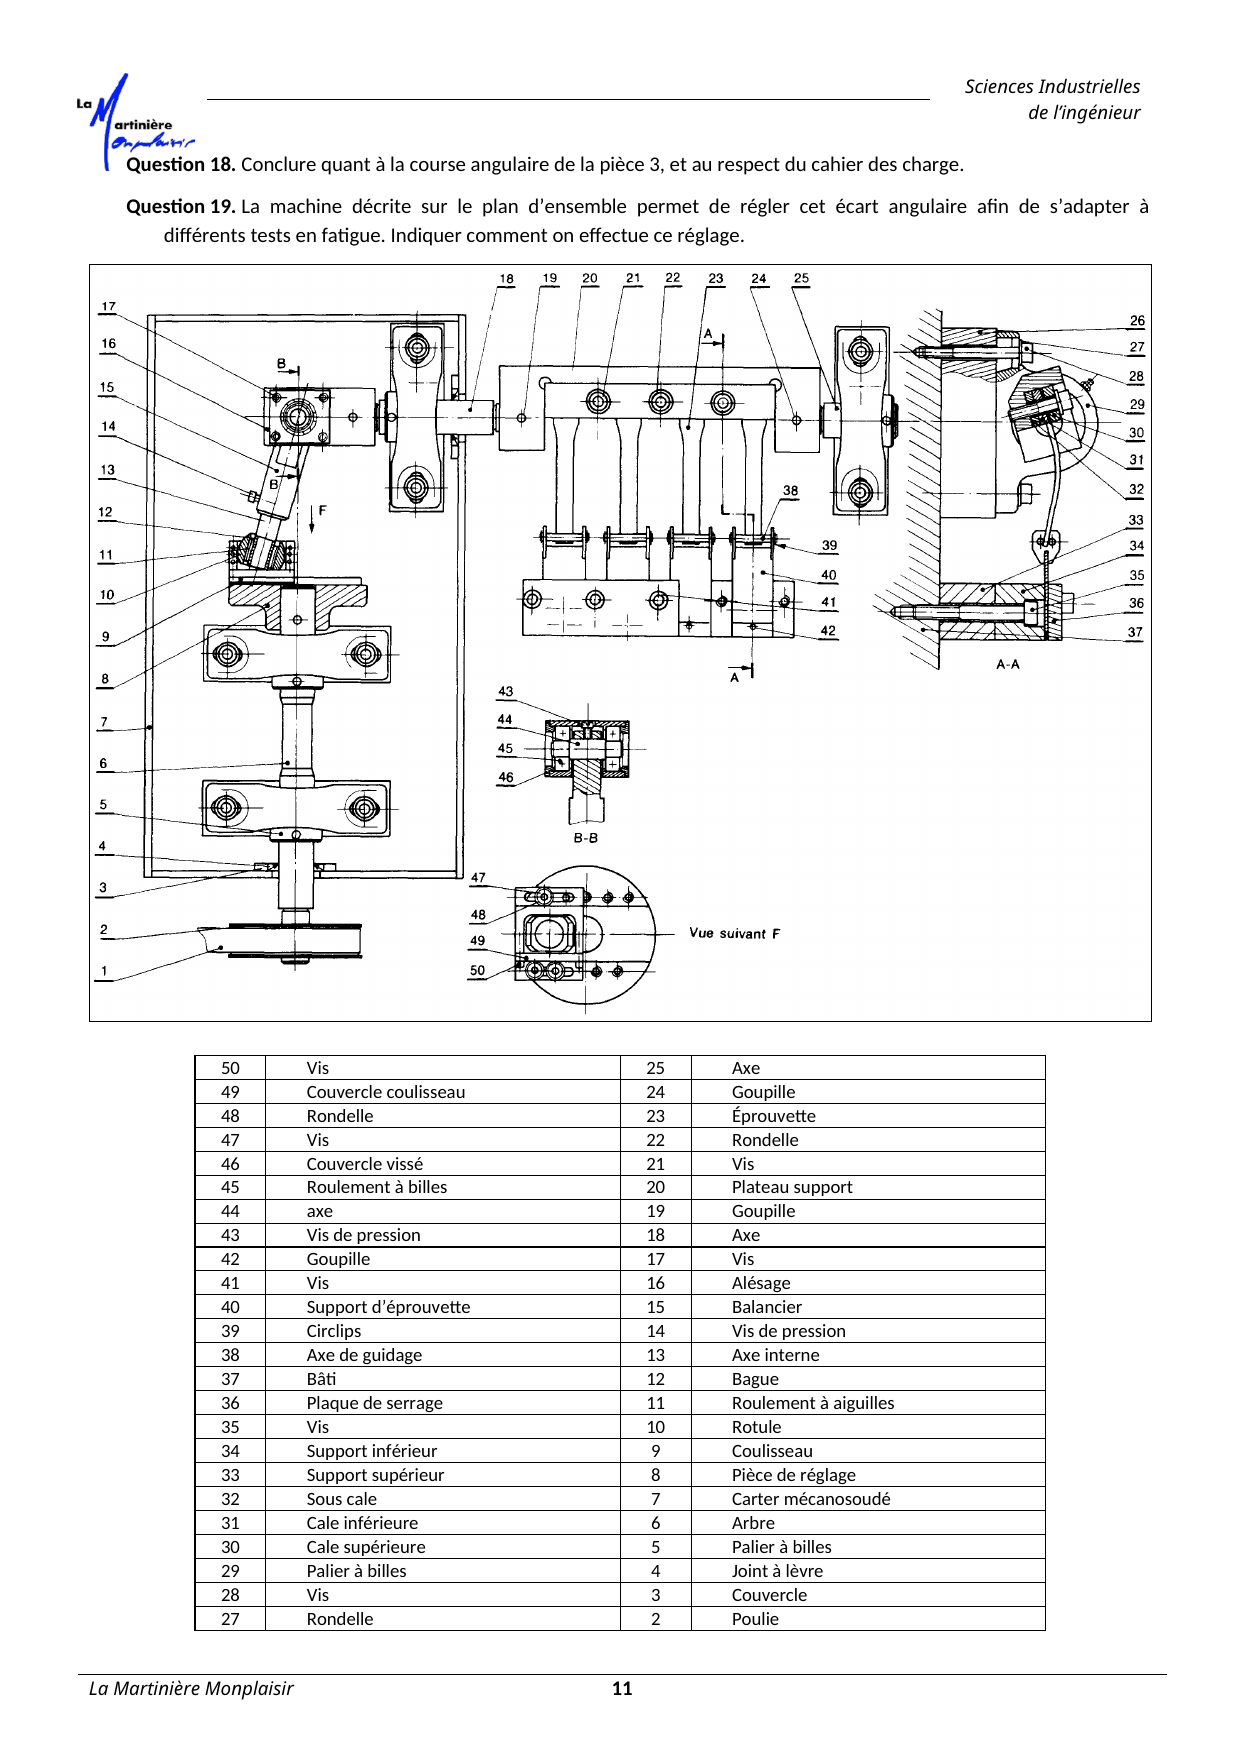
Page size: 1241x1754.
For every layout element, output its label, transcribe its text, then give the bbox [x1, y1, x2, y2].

list La machine décrite sur le plan d’ensemble permet de régler cet écart angulaire afin de s’adapter à différents tests en fatigue. Indiquer comment on effectue ce réglage. [126, 193, 1152, 247]
table_cell Vis [266, 1271, 620, 1294]
table_cell Couvercle [692, 1583, 1045, 1606]
table_cell Bague [692, 1367, 1045, 1390]
table_cell Balancier [692, 1295, 1045, 1318]
table_cell axe [266, 1200, 620, 1222]
table_header Vis [266, 1056, 620, 1079]
table_header Axe [692, 1056, 1045, 1079]
table_cell 24 [621, 1080, 691, 1103]
table_cell Support supérieur [266, 1463, 620, 1486]
table_cell Poulie [692, 1607, 1045, 1630]
table_cell 41 [196, 1271, 265, 1294]
table_cell 40 [196, 1295, 265, 1318]
table_cell Sous cale [266, 1487, 620, 1510]
table_cell 32 [196, 1487, 265, 1510]
table_cell 49 [196, 1080, 265, 1103]
table_cell 29 [196, 1559, 265, 1582]
table_cell 33 [196, 1463, 265, 1486]
table_cell 13 [621, 1343, 691, 1366]
table_cell Vis [266, 1583, 620, 1606]
table_cell 28 [196, 1583, 265, 1606]
table_cell 2 [621, 1607, 691, 1630]
table_cell 47 [196, 1128, 265, 1151]
table_cell 42 [196, 1248, 265, 1270]
table_cell 17 [621, 1248, 691, 1270]
table_cell 34 [196, 1439, 265, 1462]
table_cell Couvercle vissé [266, 1152, 620, 1174]
table_cell 9 [621, 1439, 691, 1462]
table_cell Arbre [692, 1511, 1045, 1534]
table_cell Joint à lèvre [692, 1559, 1045, 1582]
table_cell Vis de pression [692, 1319, 1045, 1342]
table_cell 4 [621, 1559, 691, 1582]
table_cell 30 [196, 1535, 265, 1558]
table_cell Axe interne [692, 1343, 1045, 1366]
table_cell 6 [621, 1511, 691, 1534]
table_cell Cale supérieure [266, 1535, 620, 1558]
table_cell Support inférieur [266, 1439, 620, 1462]
table_cell 7 [621, 1487, 691, 1510]
table_cell Vis [266, 1128, 620, 1151]
table_cell 10 [621, 1415, 691, 1438]
table_cell Rondelle [266, 1607, 620, 1630]
table_cell 11 [621, 1391, 691, 1414]
table_cell 3 [621, 1583, 691, 1606]
table_cell Rondelle [266, 1104, 620, 1127]
table_header 25 [621, 1056, 691, 1079]
table_cell Éprouvette [692, 1104, 1045, 1127]
table_cell 12 [621, 1367, 691, 1390]
table_cell Rondelle [692, 1128, 1045, 1151]
table_cell 46 [196, 1152, 265, 1174]
table_cell Alésage [692, 1271, 1045, 1294]
table_cell 45 [196, 1176, 265, 1198]
table_cell 14 [621, 1319, 691, 1342]
table_cell Roulement à billes [266, 1176, 620, 1198]
list Conclure quant à la course angulaire de la pièce 3, et au respect du cahier des charge. [126, 151, 1152, 177]
table_cell Roulement à aiguilles [692, 1391, 1045, 1414]
table_cell 31 [196, 1511, 265, 1534]
table_cell 37 [196, 1367, 265, 1390]
table_cell 38 [196, 1343, 265, 1366]
table_cell 20 [621, 1176, 691, 1198]
table_cell Couvercle coulisseau [266, 1080, 620, 1103]
table_cell Cale inférieure [266, 1511, 620, 1534]
table_cell Rotule [692, 1415, 1045, 1438]
table_cell 21 [621, 1152, 691, 1174]
table_cell Axe [692, 1224, 1045, 1246]
table_cell Support d’éprouvette [266, 1295, 620, 1318]
table_cell 43 [196, 1224, 265, 1246]
table_cell 48 [196, 1104, 265, 1127]
table_cell Axe de guidage [266, 1343, 620, 1366]
table_cell 39 [196, 1319, 265, 1342]
table_cell 16 [621, 1271, 691, 1294]
table_cell Carter mécanosoudé [692, 1487, 1045, 1510]
table_cell Vis [692, 1248, 1045, 1270]
table_cell Circlips [266, 1319, 620, 1342]
table_cell Goupille [692, 1080, 1045, 1103]
table_cell Pièce de réglage [692, 1463, 1045, 1486]
table_cell 19 [621, 1200, 691, 1222]
table_cell Vis [266, 1415, 620, 1438]
table_cell 8 [621, 1463, 691, 1486]
table_cell Vis [692, 1152, 1045, 1174]
table_cell 22 [621, 1128, 691, 1151]
table_cell Plateau support [692, 1176, 1045, 1198]
table_cell 23 [621, 1104, 691, 1127]
table_cell Vis de pression [266, 1224, 620, 1246]
table_cell Palier à billes [692, 1535, 1045, 1558]
table_cell 5 [621, 1535, 691, 1558]
table_cell 15 [621, 1295, 691, 1318]
table_cell Palier à billes [266, 1559, 620, 1582]
table_cell Goupille [692, 1200, 1045, 1222]
picture [90, 265, 1151, 1021]
table_header 50 [196, 1056, 265, 1079]
table_cell 18 [621, 1224, 691, 1246]
table_cell Bâti [266, 1367, 620, 1390]
table_cell 44 [196, 1200, 265, 1222]
picture [77, 73, 195, 171]
table_cell 35 [196, 1415, 265, 1438]
table_cell Coulisseau [692, 1439, 1045, 1462]
table_cell Plaque de serrage [266, 1391, 620, 1414]
table_cell 27 [196, 1607, 265, 1630]
table_cell Goupille [266, 1248, 620, 1270]
table_cell 36 [196, 1391, 265, 1414]
